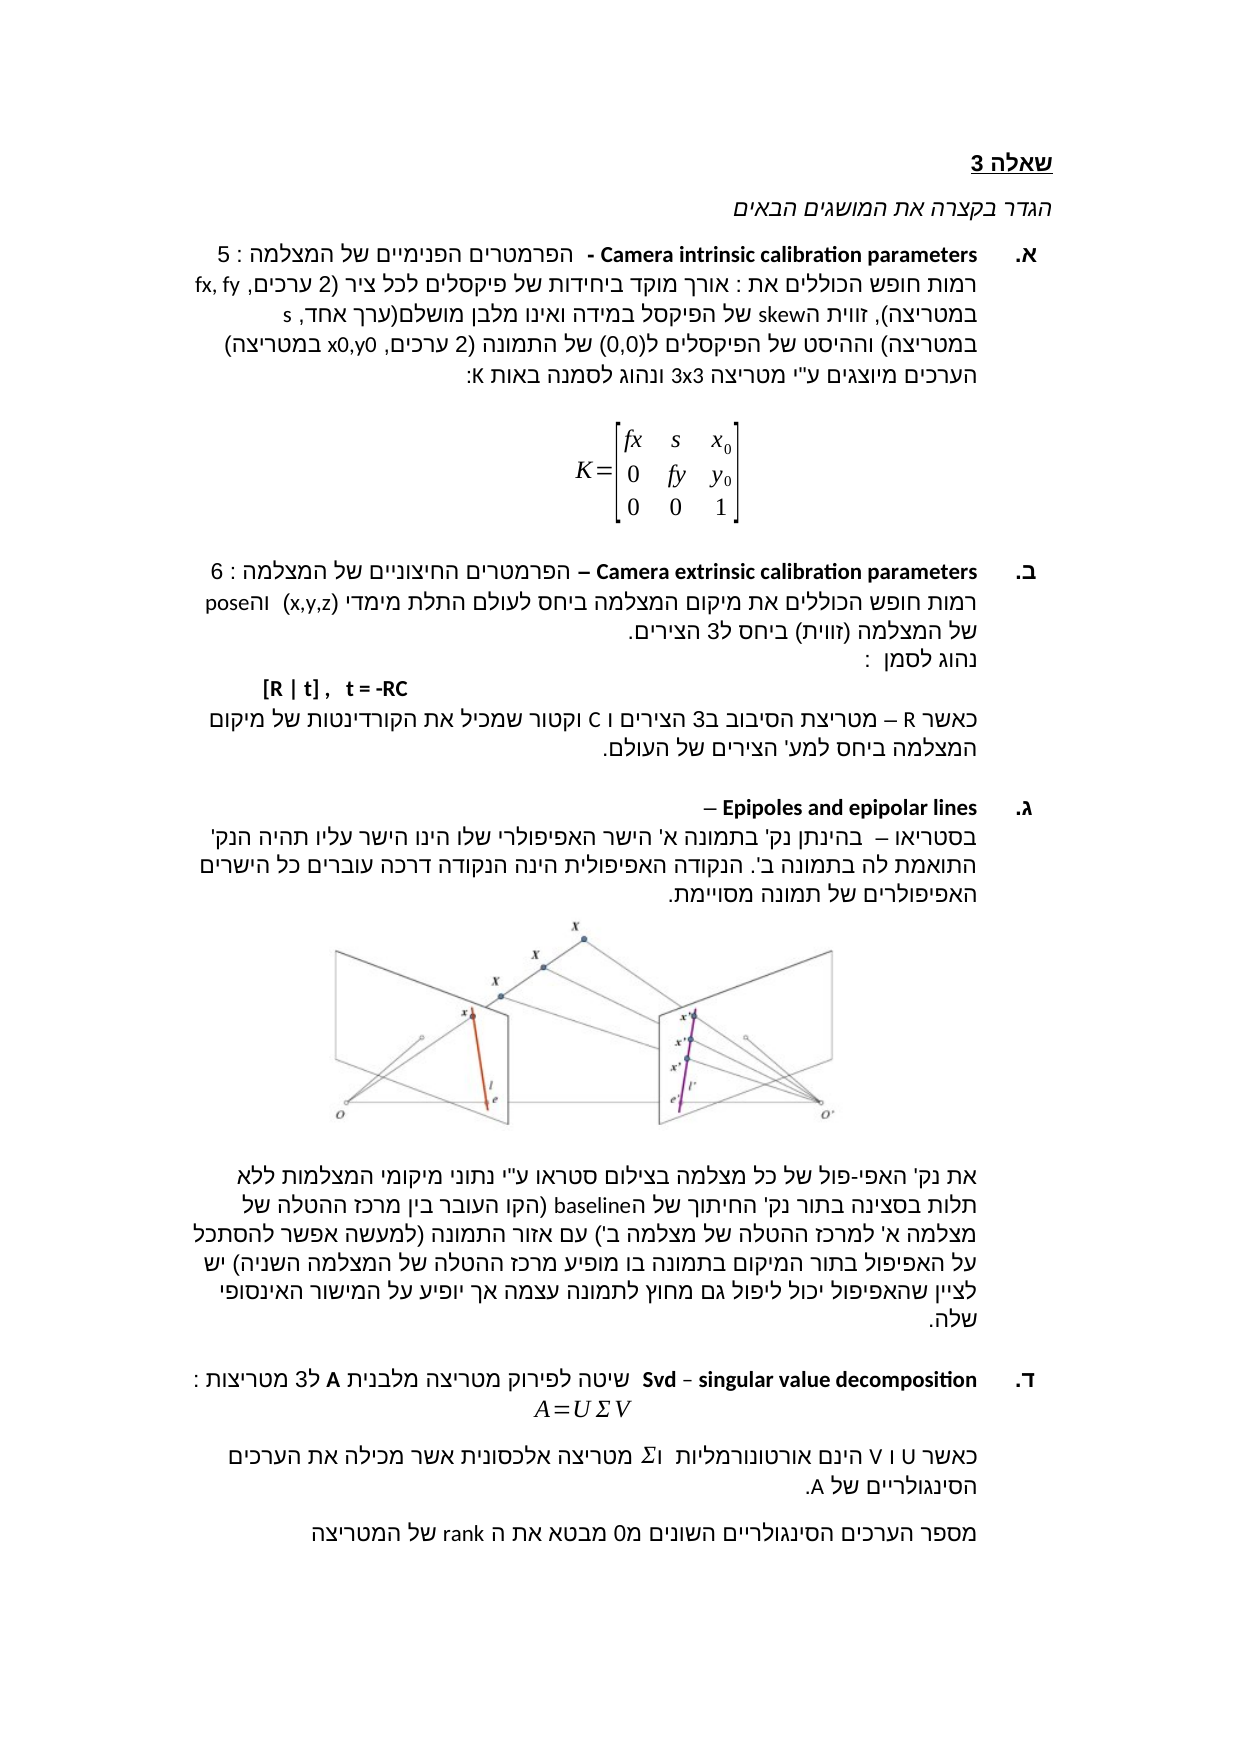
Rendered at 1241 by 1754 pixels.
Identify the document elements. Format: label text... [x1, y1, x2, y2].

list בסטריאו – בהינתן נק' בתמונה א' הישר האפיפולרי שלו הינו הישר עליו תהיה הנק' התואמת לה בתמונה ב'. הנקודה האפיפולית הינה הנקודה דרכה עוברים כל הישרים האפיפולרים של תמונה מסויימת. [187, 824, 978, 907]
list [R | t] , t = -RC [262, 674, 1053, 703]
list Camera extrinsic calibration parameters – הפרמטרים החיצוניים של המצלמה : 6 רמות חופש הכוללים את מיקום המצלמה ביחס לעולם התלת מימדי (x,y,z) והpose של המצלמה (זווית) ביחס ל3 הצירים. [187, 557, 1015, 644]
list Epipoles and epipolar lines – [187, 793, 1015, 822]
list Svd – singular value decomposition שיטה לפירוק מטריצה מלבנית A ל3 מטריצות : [187, 1365, 1015, 1393]
picture [310, 909, 855, 1131]
list Camera intrinsic calibration parameters - הפרמטרים הפנימיים של המצלמה : 5 רמות חופש הכוללים את : אורך מוקד ביחידות של פיקסלים לכל ציר (2 ערכים, fx, fy במטריצה), זווית הskew של הפיקסל במידה ואינו מלבן מושלם(ערך אחד, s במטריצה) וההיסט של הפיקסלים ל(0,0) של התמונה (2 ערכים, x0,y0 במטריצה) [187, 240, 1015, 358]
text הגדר בקצרה את המושגים הבאים [187, 195, 1053, 221]
list מספר הערכים הסינגולריים השונים מ0 מבטא את ה rank של המטריצה [187, 1519, 978, 1547]
list כאשר R – מטריצת הסיבוב ב3 הצירים ו C וקטור שמכיל את הקורדינטות של מיקום המצלמה ביחס למע' הצירים של העולם. [187, 705, 978, 761]
list נהוג לסמן : [187, 646, 978, 672]
text שאלה 3 [187, 150, 1053, 176]
list את נק' האפי-פול של כל מצלמה בצילום סטראו ע"י נתוני מיקומי המצלמות ללא תלות בסצינה בתור נק' החיתוך של הbaseline (הקו העובר בין מרכז ההטלה של מצלמה א' למרכז ההטלה של מצלמה ב') עם אזור התמונה (למעשה אפשר להסתכל על האפיפול בתור המיקום בתמונה בו מופיע מרכז ההטלה של המצלמה השניה) יש לציין שהאפיפול יכול ליפול גם מחוץ לתמונה עצמה אך יופיע על המישור האינסופי שלה. [187, 1163, 978, 1333]
list הערכים מיוצגים ע"י מטריצה 3x3 ונהוג לסמנה באות K: [187, 361, 978, 389]
text כאשר U ו V הינם אורטונורמליות ו מטריצה אלכסונית אשר מכילה את הערכים הסינגולריים של A. [187, 1442, 978, 1500]
